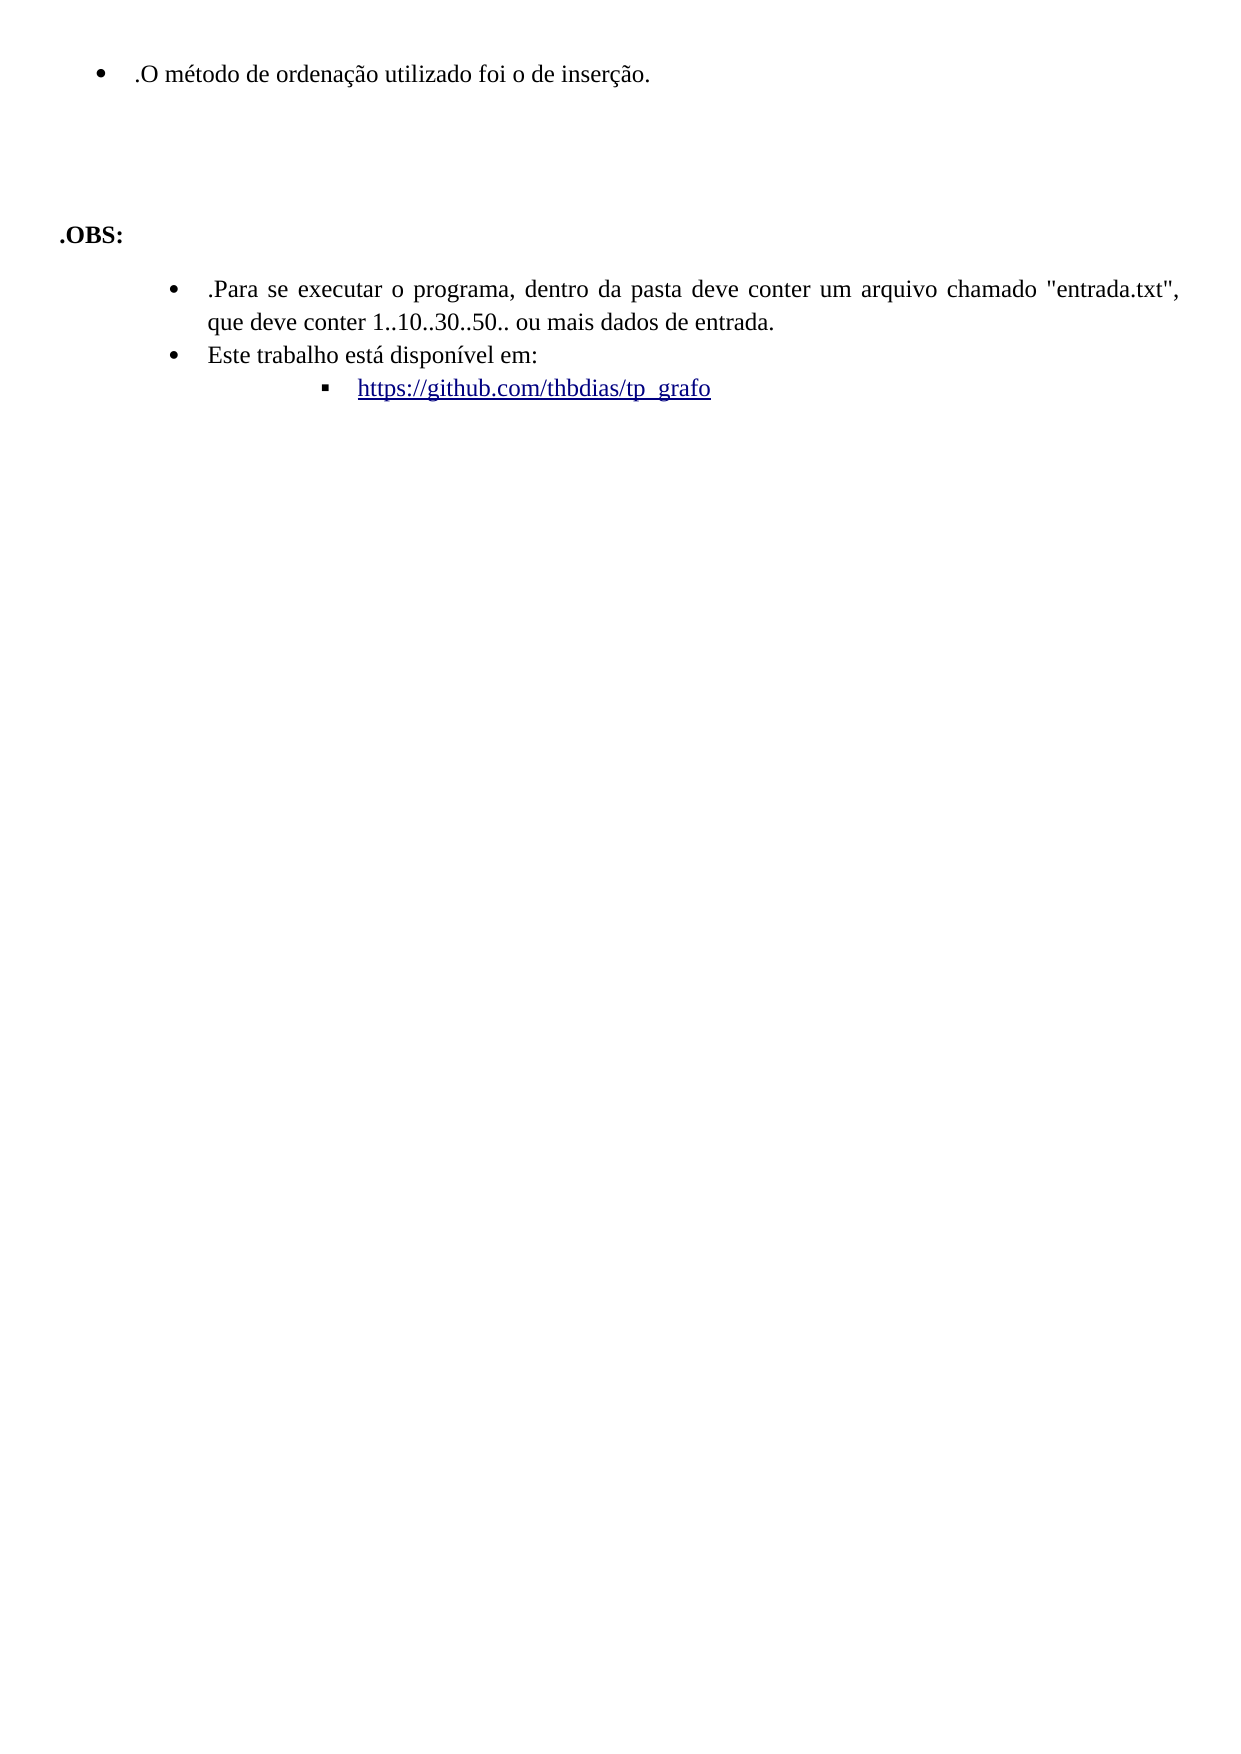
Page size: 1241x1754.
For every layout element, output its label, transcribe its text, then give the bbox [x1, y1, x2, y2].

list .O método de ordenação utilizado foi o de inserção. [97, 59, 1181, 88]
list Este trabalho está disponível em: [170, 341, 1181, 369]
list https://github.com/thbdias/tp_grafo [320, 373, 1181, 402]
list .Para se executar o programa, dentro da pasta deve conter um arquivo chamado "entrada.txt", que deve conter 1..10..30..50.. ou mais dados de entrada. [170, 274, 1181, 336]
text .OBS: [59, 221, 1181, 249]
